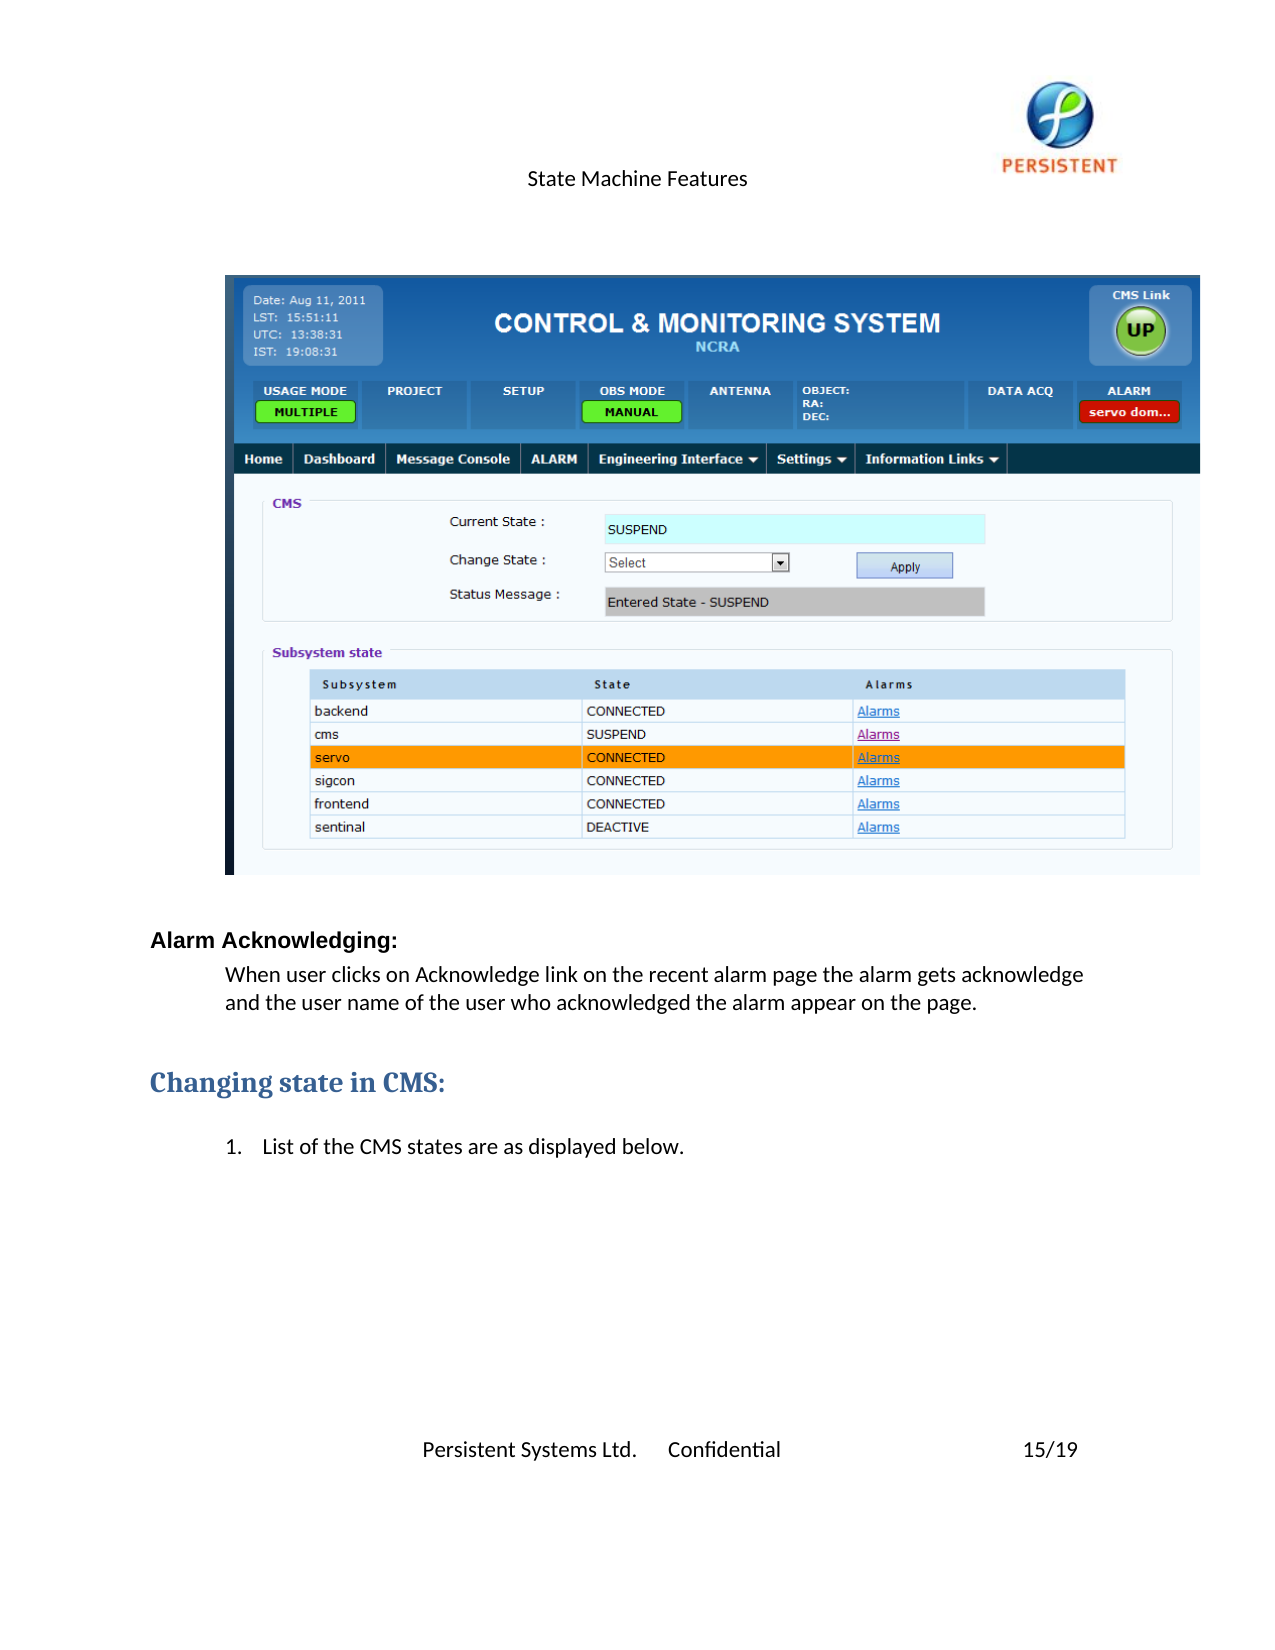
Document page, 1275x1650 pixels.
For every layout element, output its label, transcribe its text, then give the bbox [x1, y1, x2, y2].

subtitle Changing state in CMS: [150, 1066, 1125, 1099]
picture [465, 457, 486, 463]
list List of the CMS states are as displayed below. [225, 1132, 1125, 1160]
picture [837, 457, 847, 462]
picture [778, 454, 831, 465]
subtitle Alarm Acknowledging: [150, 927, 1125, 953]
picture [397, 455, 422, 463]
picture [532, 455, 544, 463]
picture [991, 75, 1123, 186]
picture [225, 275, 1200, 875]
picture [734, 457, 742, 463]
picture [549, 455, 577, 463]
picture [251, 455, 282, 463]
picture [607, 454, 677, 465]
text When user clicks on Acknowledge link on the recent alarm page the alarm gets acknowledge and the user name of the user who acknowledged the alarm appear on the page. [225, 960, 1125, 1016]
picture [957, 454, 976, 463]
picture [304, 455, 325, 463]
picture [326, 454, 375, 463]
picture [925, 454, 944, 463]
picture [748, 457, 758, 462]
picture [487, 454, 510, 463]
picture [683, 454, 734, 463]
picture [989, 457, 999, 462]
picture [867, 454, 922, 463]
picture [423, 457, 453, 465]
